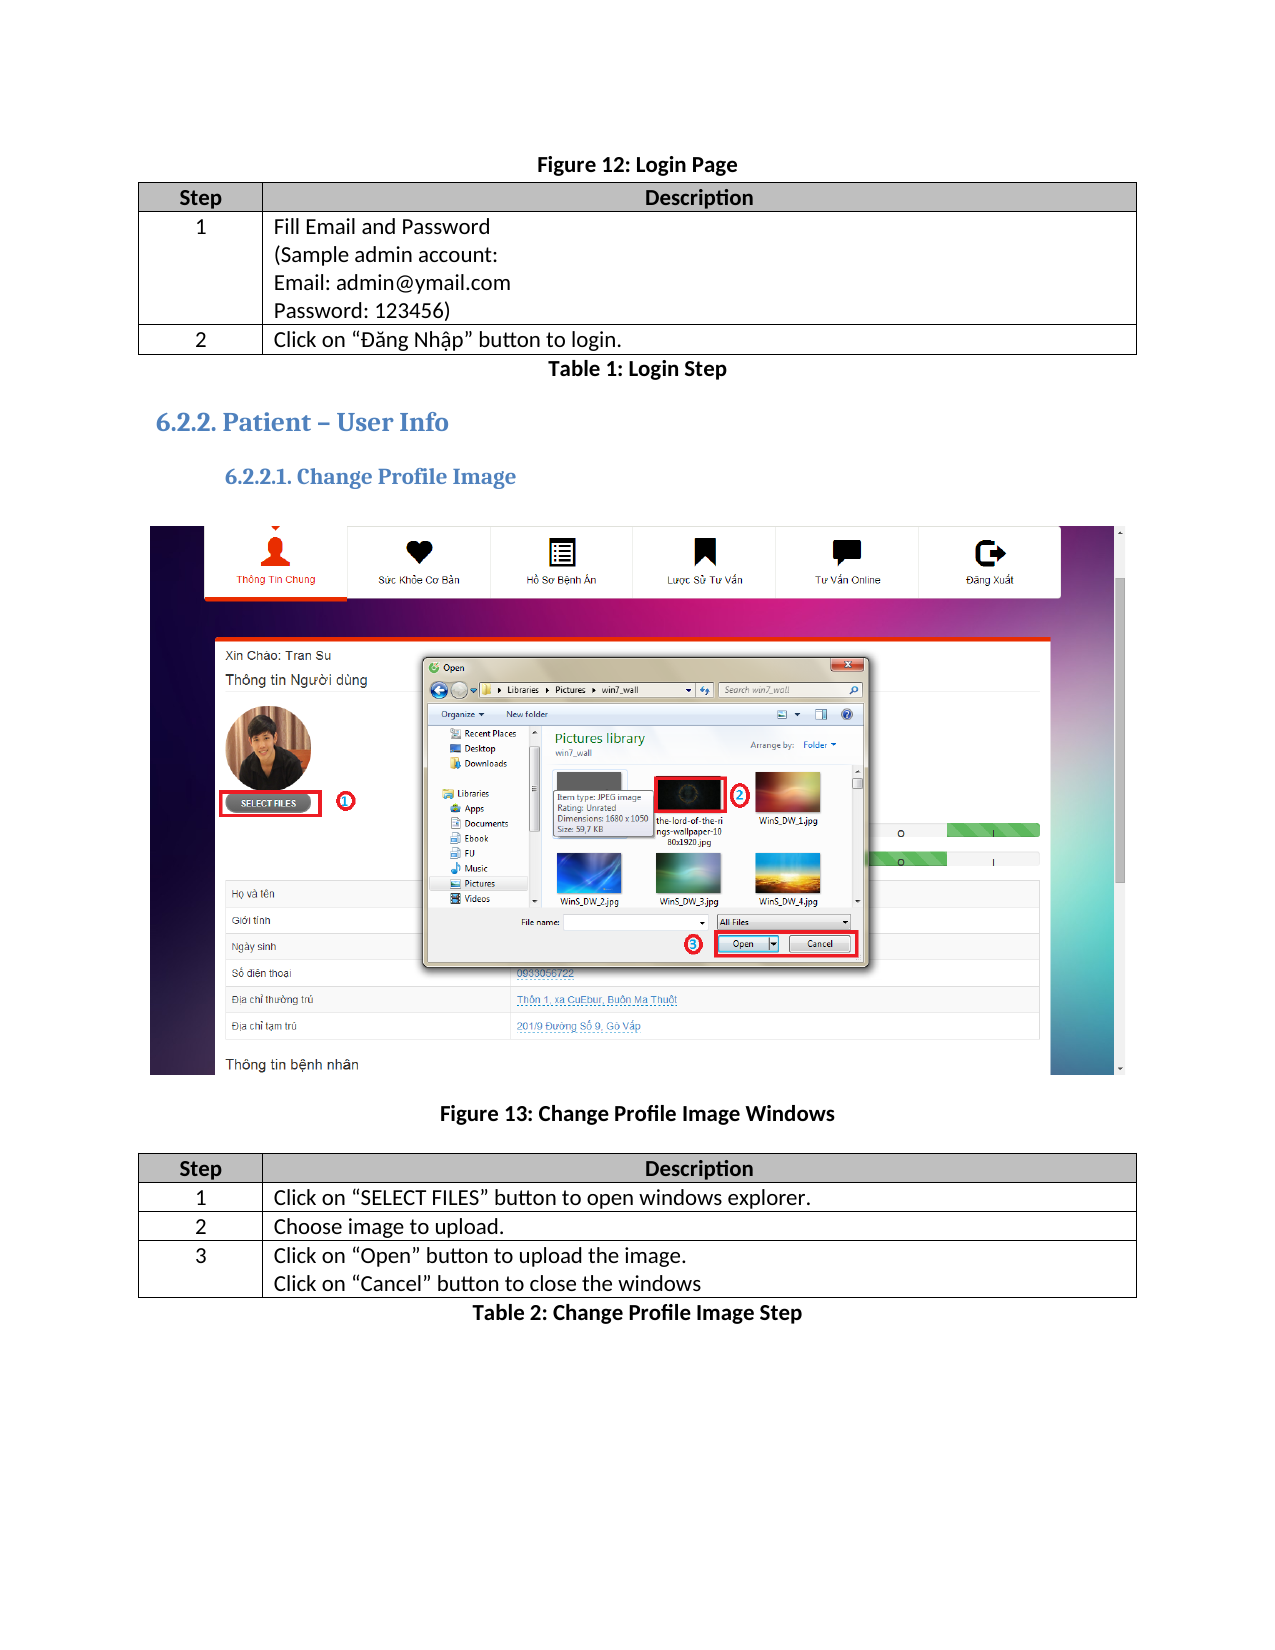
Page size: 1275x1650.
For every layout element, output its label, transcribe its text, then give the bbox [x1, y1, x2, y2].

text Table 2: Change Profile Image Step [150, 1298, 1125, 1326]
table_cell Choose image to upload. [263, 1212, 1136, 1240]
table_header Step [139, 183, 262, 211]
text Figure 13: Change Profile Image Windows [150, 1099, 1125, 1128]
text Table 1: Login Step [150, 355, 1125, 382]
subtitle 6.2.2.1. Change Profile Image [150, 464, 1125, 490]
subtitle 6.2.2. Patient – User Info [150, 407, 1125, 439]
table_cell 1 [139, 1183, 262, 1211]
table_cell 3 [139, 1241, 262, 1297]
table_cell Fill Email and Password (Sample admin account: Email: admin@ymail.com Password: 123456) [263, 212, 1136, 324]
text Figure 12: Login Page [150, 150, 1125, 178]
table_cell Click on “Đăng Nhập” button to login. [263, 325, 1136, 353]
table_cell 2 [139, 1212, 262, 1240]
table_header Step [139, 1154, 262, 1182]
table_cell 1 [139, 212, 262, 324]
table_header Description [263, 183, 1136, 211]
picture [150, 526, 1125, 1075]
table_header Description [263, 1154, 1136, 1182]
table_cell Click on “Open” button to upload the image. Click on “Cancel” button to close the windows [263, 1241, 1136, 1297]
table_cell 2 [139, 325, 262, 353]
table_cell Click on “SELECT FILES” button to open windows explorer. [263, 1183, 1136, 1211]
